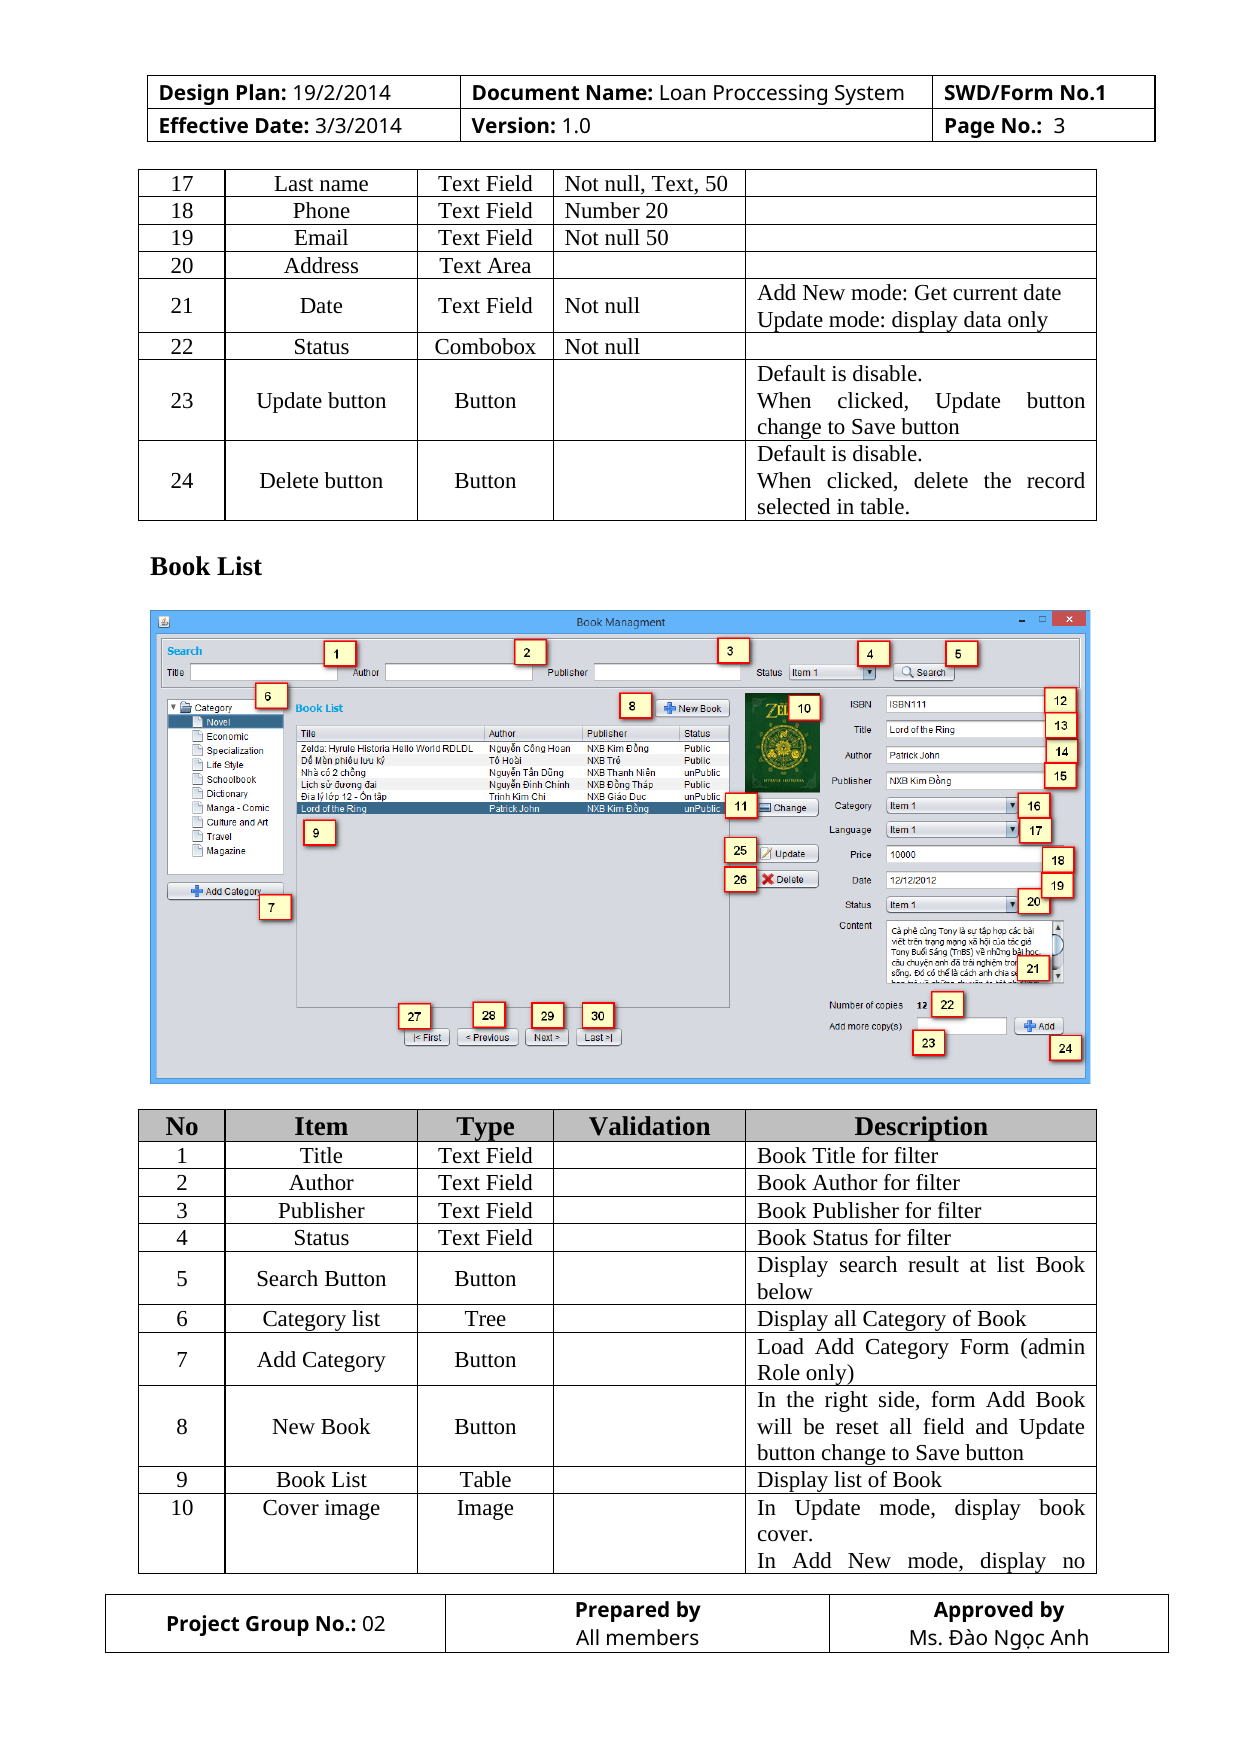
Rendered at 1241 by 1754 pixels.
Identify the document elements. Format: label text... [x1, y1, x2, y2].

table_cell 21 [139, 279, 224, 332]
table_cell 3 [139, 1197, 224, 1223]
table_cell 1 [139, 1142, 224, 1168]
table_cell Combobox [418, 333, 553, 359]
table_cell Text Field [418, 1142, 553, 1168]
table_cell New Book [226, 1386, 417, 1466]
table_cell Tree [418, 1305, 553, 1332]
table_cell Not null [554, 333, 745, 359]
table_cell [554, 252, 745, 278]
table_cell Load Add Category Form (admin Role only) [746, 1333, 1096, 1385]
table_cell Button [418, 441, 553, 519]
table_cell Email [226, 225, 417, 251]
table_cell Add New mode: Get current date Update mode: display data only [746, 279, 1096, 332]
table_cell Date [226, 279, 417, 332]
table_cell Last name [226, 170, 417, 196]
table_cell 2 [139, 1169, 224, 1196]
table_cell Display all Category of Book [746, 1305, 1096, 1332]
table_cell Text Area [418, 252, 553, 278]
table_header Validation [554, 1110, 745, 1141]
table_cell Button [418, 360, 553, 439]
table_cell Text Field [418, 170, 553, 196]
table_cell Book Publisher for filter [746, 1197, 1096, 1223]
table_cell [554, 1467, 745, 1493]
table_cell Status [226, 1224, 417, 1251]
table_cell [554, 1252, 745, 1304]
table_cell 17 [139, 170, 224, 196]
table_cell Button [418, 1333, 553, 1385]
table_cell Button [418, 1252, 553, 1304]
table_cell 18 [139, 197, 224, 223]
table_cell [554, 1169, 745, 1196]
table_cell 4 [139, 1224, 224, 1251]
table_cell Table [418, 1467, 553, 1493]
table_cell Update button [226, 360, 417, 439]
table_cell 24 [139, 441, 224, 519]
table_cell Address [226, 252, 417, 278]
table_cell Default is disable. When clicked, Update button change to Save button [746, 360, 1096, 439]
table_cell Button [418, 1386, 553, 1466]
picture [150, 610, 1091, 1084]
table_cell In the right side, form Add Book will be reset all field and Update button change to Save button [746, 1386, 1096, 1466]
table_cell Text Field [418, 1224, 553, 1251]
table_header Item [226, 1110, 417, 1141]
table_cell [554, 1333, 745, 1385]
table_cell [554, 1305, 745, 1332]
table_cell 19 [139, 225, 224, 251]
table_cell Text Field [418, 1197, 553, 1223]
table_cell Not null [554, 279, 745, 332]
table_header Description [746, 1110, 1096, 1141]
table_cell Display search result at list Book below [746, 1252, 1096, 1304]
table_cell Search Button [226, 1252, 417, 1304]
table_cell Publisher [226, 1197, 417, 1223]
table_cell [554, 1142, 745, 1168]
table_cell Book List [226, 1467, 417, 1493]
table_cell Default is disable. When clicked, delete the record selected in table. [746, 441, 1096, 519]
table_cell Not null 50 [554, 225, 745, 251]
table_cell Text Field [418, 225, 553, 251]
table_cell 5 [139, 1252, 224, 1304]
table_header No [139, 1110, 224, 1141]
table_cell Not null, Text, 50 [554, 170, 745, 196]
table_cell Title [226, 1142, 417, 1168]
table_cell Text Field [418, 279, 553, 332]
table_cell [554, 1224, 745, 1251]
table_cell [554, 441, 745, 519]
table_cell 10 [139, 1494, 224, 1573]
table_cell Display list of Book [746, 1467, 1096, 1493]
table_cell 9 [139, 1467, 224, 1493]
table_cell Text Field [418, 197, 553, 223]
table_cell 8 [139, 1386, 224, 1466]
table_cell [554, 1494, 745, 1573]
table_cell Category list [226, 1305, 417, 1332]
table_cell Number 20 [554, 197, 745, 223]
table_cell [554, 360, 745, 439]
table_cell Delete button [226, 441, 417, 519]
table_cell [554, 1386, 745, 1466]
table_cell Book Status for filter [746, 1224, 1096, 1251]
table_cell [554, 1197, 745, 1223]
table_cell [746, 197, 1096, 223]
table_cell Add Category [226, 1333, 417, 1385]
table_cell [746, 333, 1096, 359]
table_cell 7 [139, 1333, 224, 1385]
table_cell [746, 170, 1096, 196]
table_cell 23 [139, 360, 224, 439]
table_cell Status [226, 333, 417, 359]
table_cell 22 [139, 333, 224, 359]
table_cell Image [418, 1494, 553, 1573]
table_cell Book Author for filter [746, 1169, 1096, 1196]
table_header Type [418, 1110, 553, 1141]
table_cell [746, 225, 1096, 251]
table_cell Author [226, 1169, 417, 1196]
table_cell Cover image [226, 1494, 417, 1573]
table_cell Phone [226, 197, 417, 223]
table_cell 20 [139, 252, 224, 278]
table_cell Book Title for filter [746, 1142, 1096, 1168]
table_cell In Update mode, display book cover. In Add New mode, display no cover image [746, 1494, 1096, 1573]
table_cell 6 [139, 1305, 224, 1332]
table_cell [746, 252, 1096, 278]
table_cell Text Field [418, 1169, 553, 1196]
subtitle Book List [150, 550, 1090, 581]
